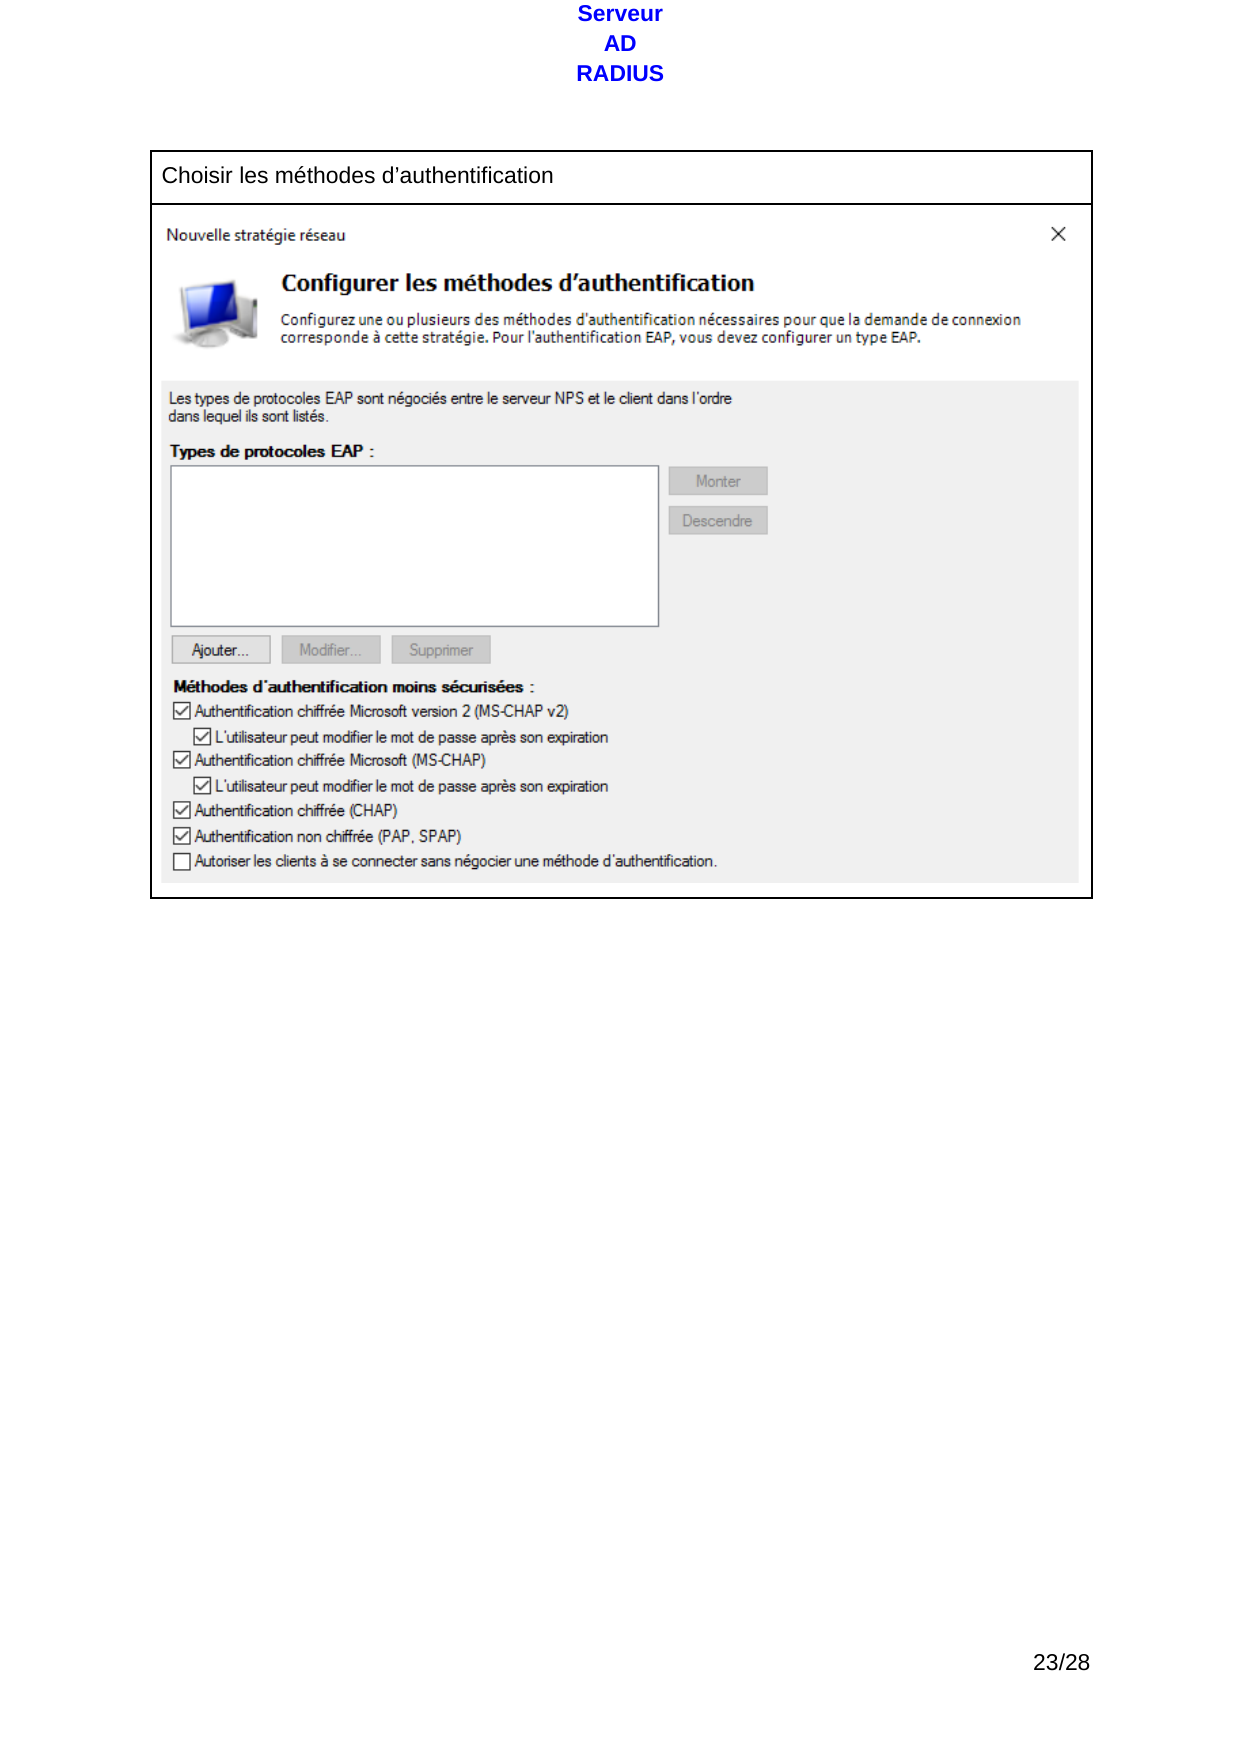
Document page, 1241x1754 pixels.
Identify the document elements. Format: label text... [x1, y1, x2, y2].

table_header Choisir les méthodes d’authentification [152, 152, 1091, 203]
table_cell [152, 205, 1091, 897]
picture [161, 215, 1079, 883]
